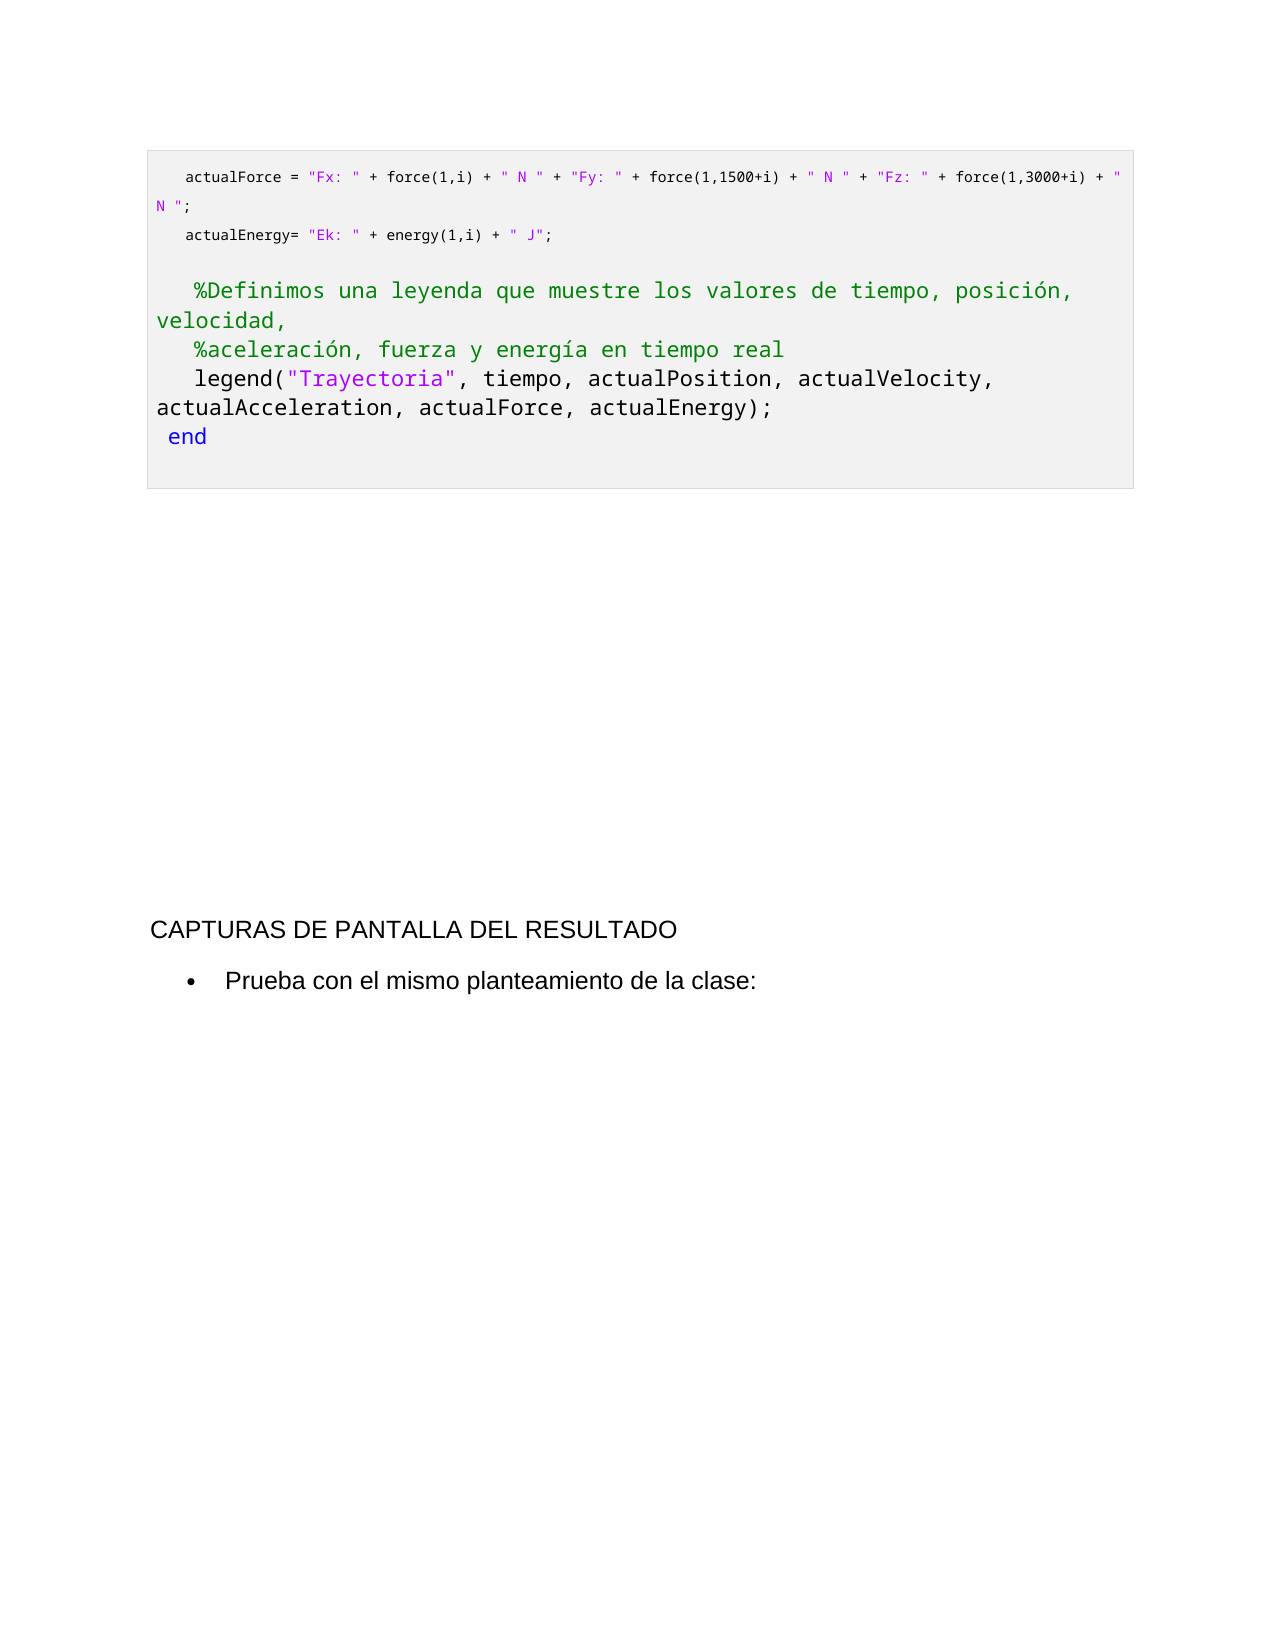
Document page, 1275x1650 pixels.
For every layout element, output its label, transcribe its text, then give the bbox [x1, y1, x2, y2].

text legend("Trayectoria", tiempo, actualPosition, actualVelocity, actualAcceleration, actualForce, actualEnergy); [148, 354, 1133, 412]
text %Definimos una leyenda que muestre los valores de tiempo, posición, velocidad, [148, 267, 1133, 325]
text actualForce = "Fx: " + force(1,i) + " N " + "Fy: " + force(1,1500+i) + " N " + "Fz: " + force(1,3000+i) + " N "; [148, 151, 1133, 208]
text %aceleración, fuerza y energía en tiempo real [148, 325, 1133, 354]
text actualEnergy= "Ek: " + energy(1,i) + " J"; [148, 208, 1133, 237]
text end [148, 412, 1133, 442]
text CAPTURAS DE PANTALLA DEL RESULTADO [150, 915, 1125, 944]
list Prueba con el mismo planteamiento de la clase: [187, 966, 1125, 995]
